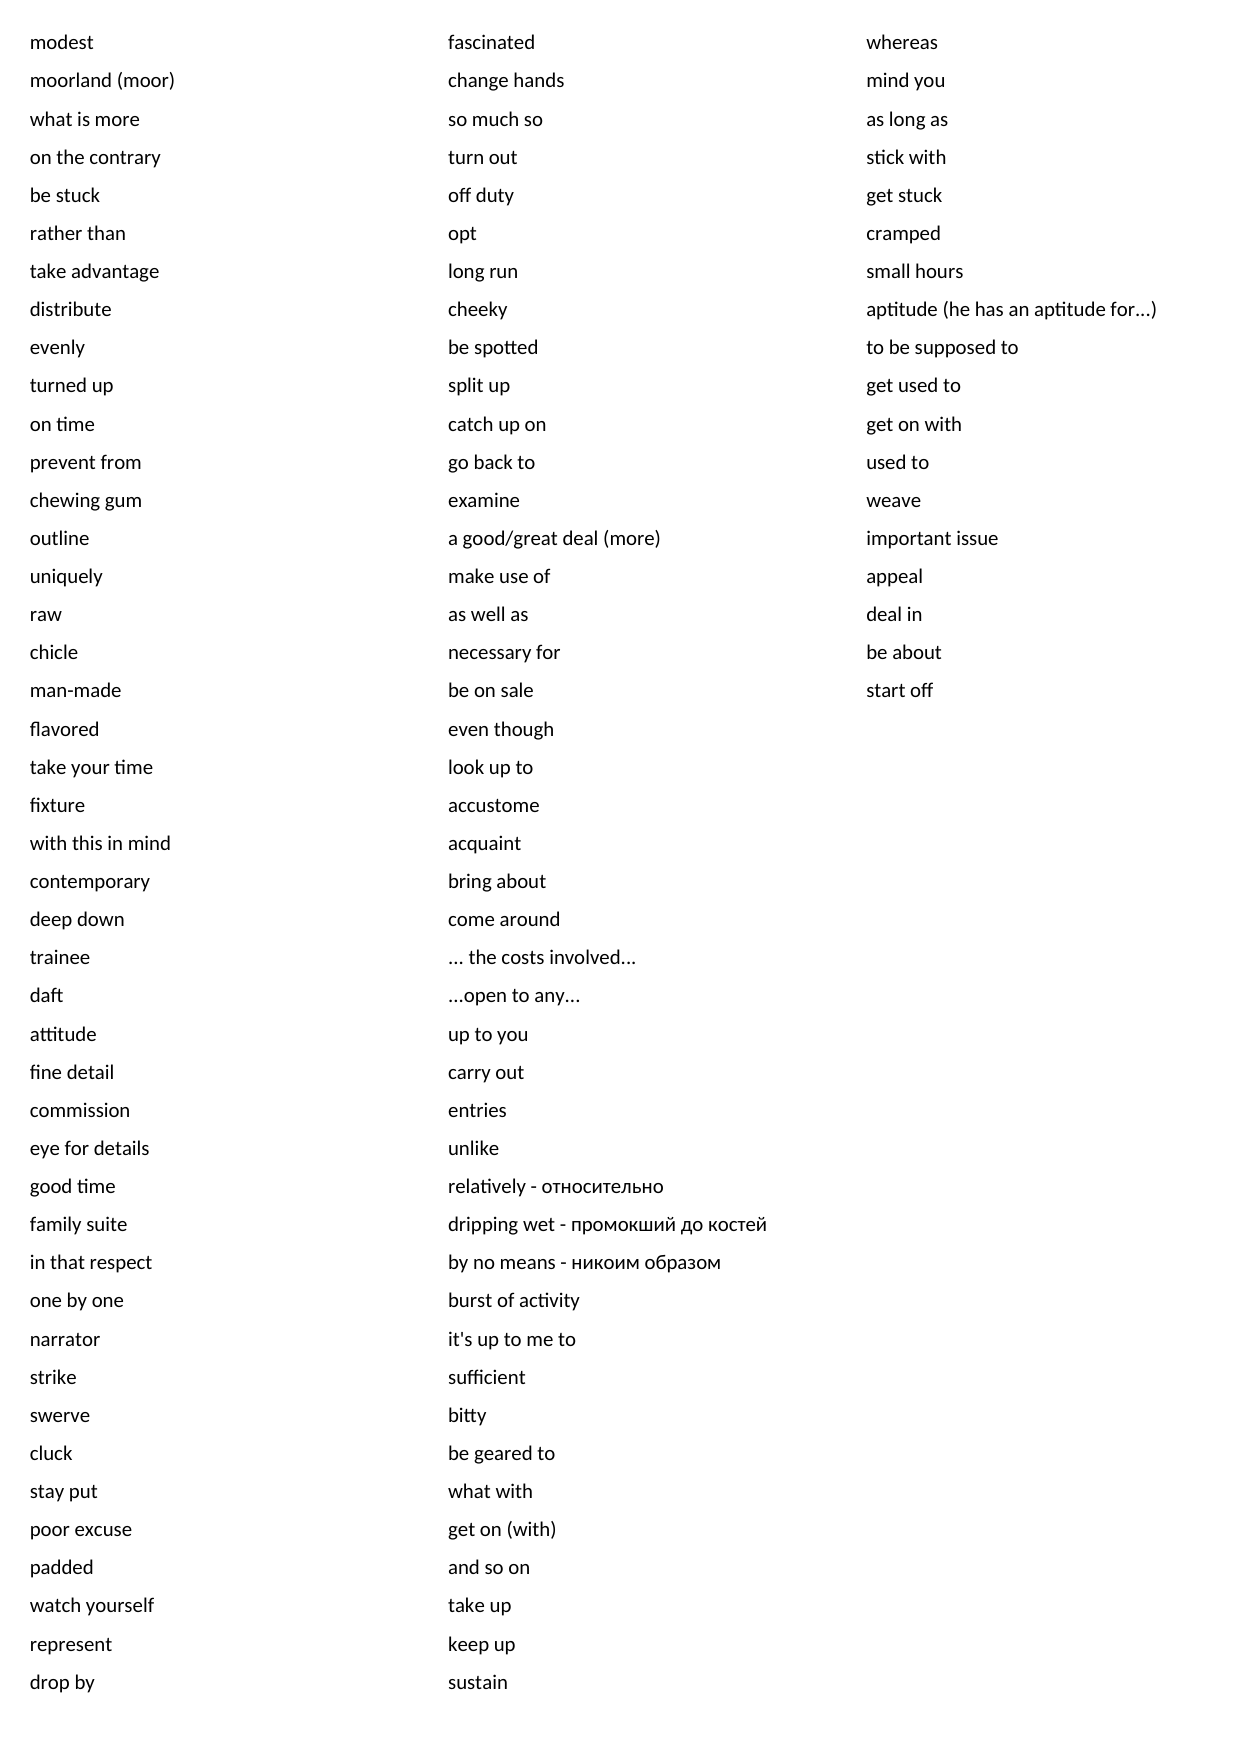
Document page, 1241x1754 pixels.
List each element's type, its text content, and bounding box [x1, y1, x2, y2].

text split up [448, 373, 792, 398]
text as long as [866, 106, 1211, 131]
text be about [866, 639, 1211, 665]
text chewing gum [29, 487, 374, 512]
text sustain [448, 1669, 792, 1694]
text whereas [866, 29, 1211, 55]
text one by one [29, 1288, 374, 1313]
text moorland (moor) [29, 68, 374, 93]
text fine detail [29, 1059, 374, 1084]
text relatively - относительно [448, 1173, 792, 1199]
text up to you [448, 1021, 792, 1046]
text represent [29, 1631, 374, 1656]
text ... the costs involved... [448, 944, 792, 970]
text with this in mind [29, 830, 374, 856]
text even though [448, 716, 792, 741]
text take advantage [29, 258, 374, 284]
text so much so [448, 106, 792, 131]
text drop by [29, 1669, 374, 1694]
text important issue [866, 525, 1211, 551]
text cluck [29, 1440, 374, 1466]
text burst of activity [448, 1288, 792, 1313]
text appeal [866, 563, 1211, 589]
text watch yourself [29, 1593, 374, 1618]
text flavored [29, 716, 374, 741]
text aptitude (he has an aptitude for...) [866, 296, 1211, 322]
text be on sale [448, 678, 792, 703]
text turn out [448, 144, 792, 169]
text what with [448, 1478, 792, 1504]
text contemporary [29, 868, 374, 894]
text bitty [448, 1402, 792, 1427]
text cramped [866, 220, 1211, 246]
text off duty [448, 182, 792, 207]
text uniquely [29, 563, 374, 589]
text get stuck [866, 182, 1211, 207]
text outline [29, 525, 374, 551]
text look up to [448, 754, 792, 779]
text family suite [29, 1211, 374, 1237]
text unlike [448, 1135, 792, 1161]
text get used to [866, 373, 1211, 398]
text padded [29, 1554, 374, 1580]
text good time [29, 1173, 374, 1199]
text ...open to any... [448, 983, 792, 1008]
text entries [448, 1097, 792, 1122]
text raw [29, 601, 374, 627]
text be stuck [29, 182, 374, 207]
text and so on [448, 1554, 792, 1580]
text on time [29, 411, 374, 436]
text on the contrary [29, 144, 374, 169]
text narrator [29, 1326, 374, 1351]
text modest [29, 29, 374, 55]
text turned up [29, 373, 374, 398]
text accustome [448, 792, 792, 817]
text man-made [29, 678, 374, 703]
text long run [448, 258, 792, 284]
text opt [448, 220, 792, 246]
text small hours [866, 258, 1211, 284]
text come around [448, 906, 792, 932]
text keep up [448, 1631, 792, 1656]
text eye for details [29, 1135, 374, 1161]
text bring about [448, 868, 792, 894]
text strike [29, 1364, 374, 1389]
text catch up on [448, 411, 792, 436]
text dripping wet - промокший до костей [448, 1211, 792, 1237]
text necessary for [448, 639, 792, 665]
text distribute [29, 296, 374, 322]
text get on with [866, 411, 1211, 436]
text by no means - никоим образом [448, 1249, 792, 1275]
text deal in [866, 601, 1211, 627]
text go back to [448, 449, 792, 474]
text mind you [866, 68, 1211, 93]
text swerve [29, 1402, 374, 1427]
text make use of [448, 563, 792, 589]
text acquaint [448, 830, 792, 856]
text as well as [448, 601, 792, 627]
text sufficient [448, 1364, 792, 1389]
text in that respect [29, 1249, 374, 1275]
text commission [29, 1097, 374, 1122]
text stay put [29, 1478, 374, 1504]
text used to [866, 449, 1211, 474]
text attitude [29, 1021, 374, 1046]
text stick with [866, 144, 1211, 169]
text to be supposed to [866, 334, 1211, 360]
text chicle [29, 639, 374, 665]
text get on (with) [448, 1516, 792, 1542]
text take up [448, 1593, 792, 1618]
text carry out [448, 1059, 792, 1084]
text be geared to [448, 1440, 792, 1466]
text it's up to me to [448, 1326, 792, 1351]
text a good/great deal (more) [448, 525, 792, 551]
text rather than [29, 220, 374, 246]
text fixture [29, 792, 374, 817]
text trainee [29, 944, 374, 970]
text poor excuse [29, 1516, 374, 1542]
text change hands [448, 68, 792, 93]
text evenly [29, 334, 374, 360]
text be spotted [448, 334, 792, 360]
text start off [866, 678, 1211, 703]
text weave [866, 487, 1211, 512]
text examine [448, 487, 792, 512]
text what is more [29, 106, 374, 131]
text deep down [29, 906, 374, 932]
text cheeky [448, 296, 792, 322]
text take your time [29, 754, 374, 779]
text fascinated [448, 29, 792, 55]
text prevent from [29, 449, 374, 474]
text daft [29, 983, 374, 1008]
